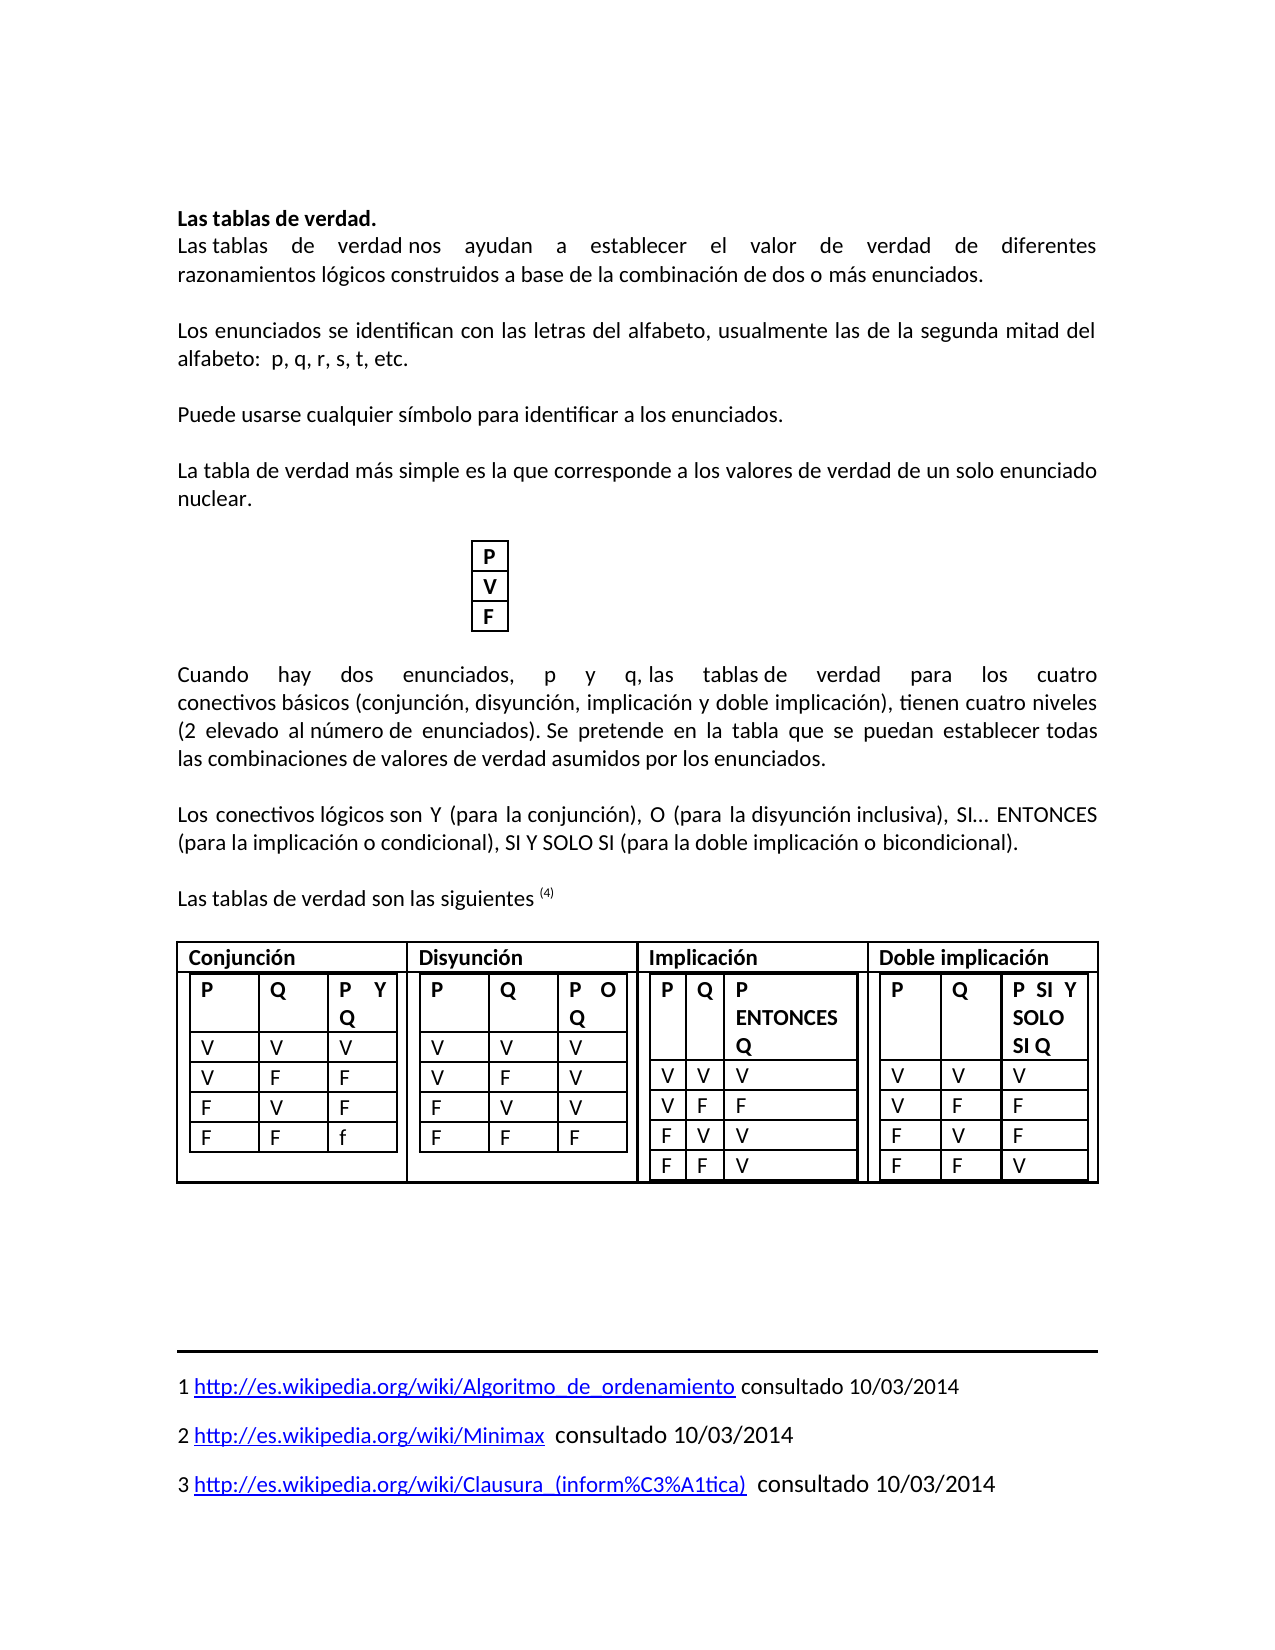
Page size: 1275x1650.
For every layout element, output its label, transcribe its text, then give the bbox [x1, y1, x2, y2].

table_cell [178, 973, 406, 1181]
table_cell [687, 1151, 723, 1179]
table_cell [651, 975, 685, 1059]
table_cell [651, 1061, 685, 1089]
table_cell V [473, 572, 507, 600]
table_header Implicación [639, 943, 867, 971]
text 3 http://es.wikipedia.org/wiki/Clausura_(inform%C3%A1tica) consultado 10/03/2014 [177, 1468, 1098, 1499]
text 1 http://es.wikipedia.org/wiki/Algoritmo_de_ordenamiento consultado 10/03/2014 [177, 1372, 1098, 1400]
table_cell [881, 1091, 940, 1119]
table_cell [639, 973, 649, 1181]
table_cell [687, 1061, 723, 1089]
table_cell F [473, 602, 507, 630]
text Cuando hay dos enunciados, p y q, las tablas de verdad para los cuatro conectivos básicos (conjunción, disyunción, implicación y doble implicación), tienen cuatro niveles (2 elevado al número de enunciados). Se pretende en la tabla que se puedan establecer todas las combinaciones de valores de verdad asumidos por los enunciados. [177, 660, 1098, 772]
table_cell [881, 1061, 940, 1089]
text Las tablas de verdad. [177, 204, 1098, 232]
table_cell [651, 1091, 685, 1119]
table_cell [942, 1121, 1000, 1149]
table_cell [942, 1091, 1000, 1119]
table_cell [881, 975, 940, 1059]
text Los enunciados se identifican con las letras del alfabeto, usualmente las de la segunda mitad del alfabeto: p, q, r, s, t, etc. [177, 316, 1098, 372]
table_cell [942, 975, 1000, 1059]
table_header Doble implicación [869, 943, 1097, 971]
text Los conectivos lógicos son Y (para la conjunción), O (para la disyunción inclusiva), SI… ENTONCES (para la implicación o condicional), SI Y SOLO SI (para la doble implicación o bicondicional). [177, 800, 1098, 856]
table_cell [942, 1151, 1000, 1179]
table_cell [687, 975, 723, 1059]
table_cell [859, 973, 867, 1181]
table_cell [1003, 1121, 1087, 1149]
table_cell [408, 973, 636, 1181]
table_cell [725, 1061, 856, 1089]
table_cell [1003, 975, 1087, 1059]
table_cell [725, 1121, 856, 1149]
table_cell [1089, 973, 1097, 1181]
text Puede usarse cualquier símbolo para identificar a los enunciados. [177, 400, 1098, 428]
table_cell [881, 1121, 940, 1149]
table_cell [725, 1091, 856, 1119]
table_cell [942, 1061, 1000, 1089]
text Las tablas de verdad son las siguientes (4) [177, 884, 1098, 912]
table_cell [687, 1121, 723, 1149]
text 2 http://es.wikipedia.org/wiki/Minimax consultado 10/03/2014 [177, 1419, 1098, 1449]
table_cell [881, 1151, 940, 1179]
table_cell [725, 975, 856, 1059]
text La tabla de verdad más simple es la que corresponde a los valores de verdad de un solo enunciado nuclear. [177, 456, 1098, 512]
table_cell [1003, 1151, 1087, 1179]
table_cell [869, 973, 879, 1181]
table_header Disyunción [408, 943, 636, 971]
table_header P [473, 542, 507, 570]
table_header Conjunción [178, 943, 406, 971]
table_cell [687, 1091, 723, 1119]
table_cell [725, 1151, 856, 1179]
table_cell [1003, 1061, 1087, 1089]
table_cell [1003, 1091, 1087, 1119]
table_cell [651, 1151, 685, 1179]
text Las tablas de verdad nos ayudan a establecer el valor de verdad de diferentes razonamientos lógicos construidos a base de la combinación de dos o más enunciados. [177, 232, 1098, 288]
table_cell [651, 1121, 685, 1149]
